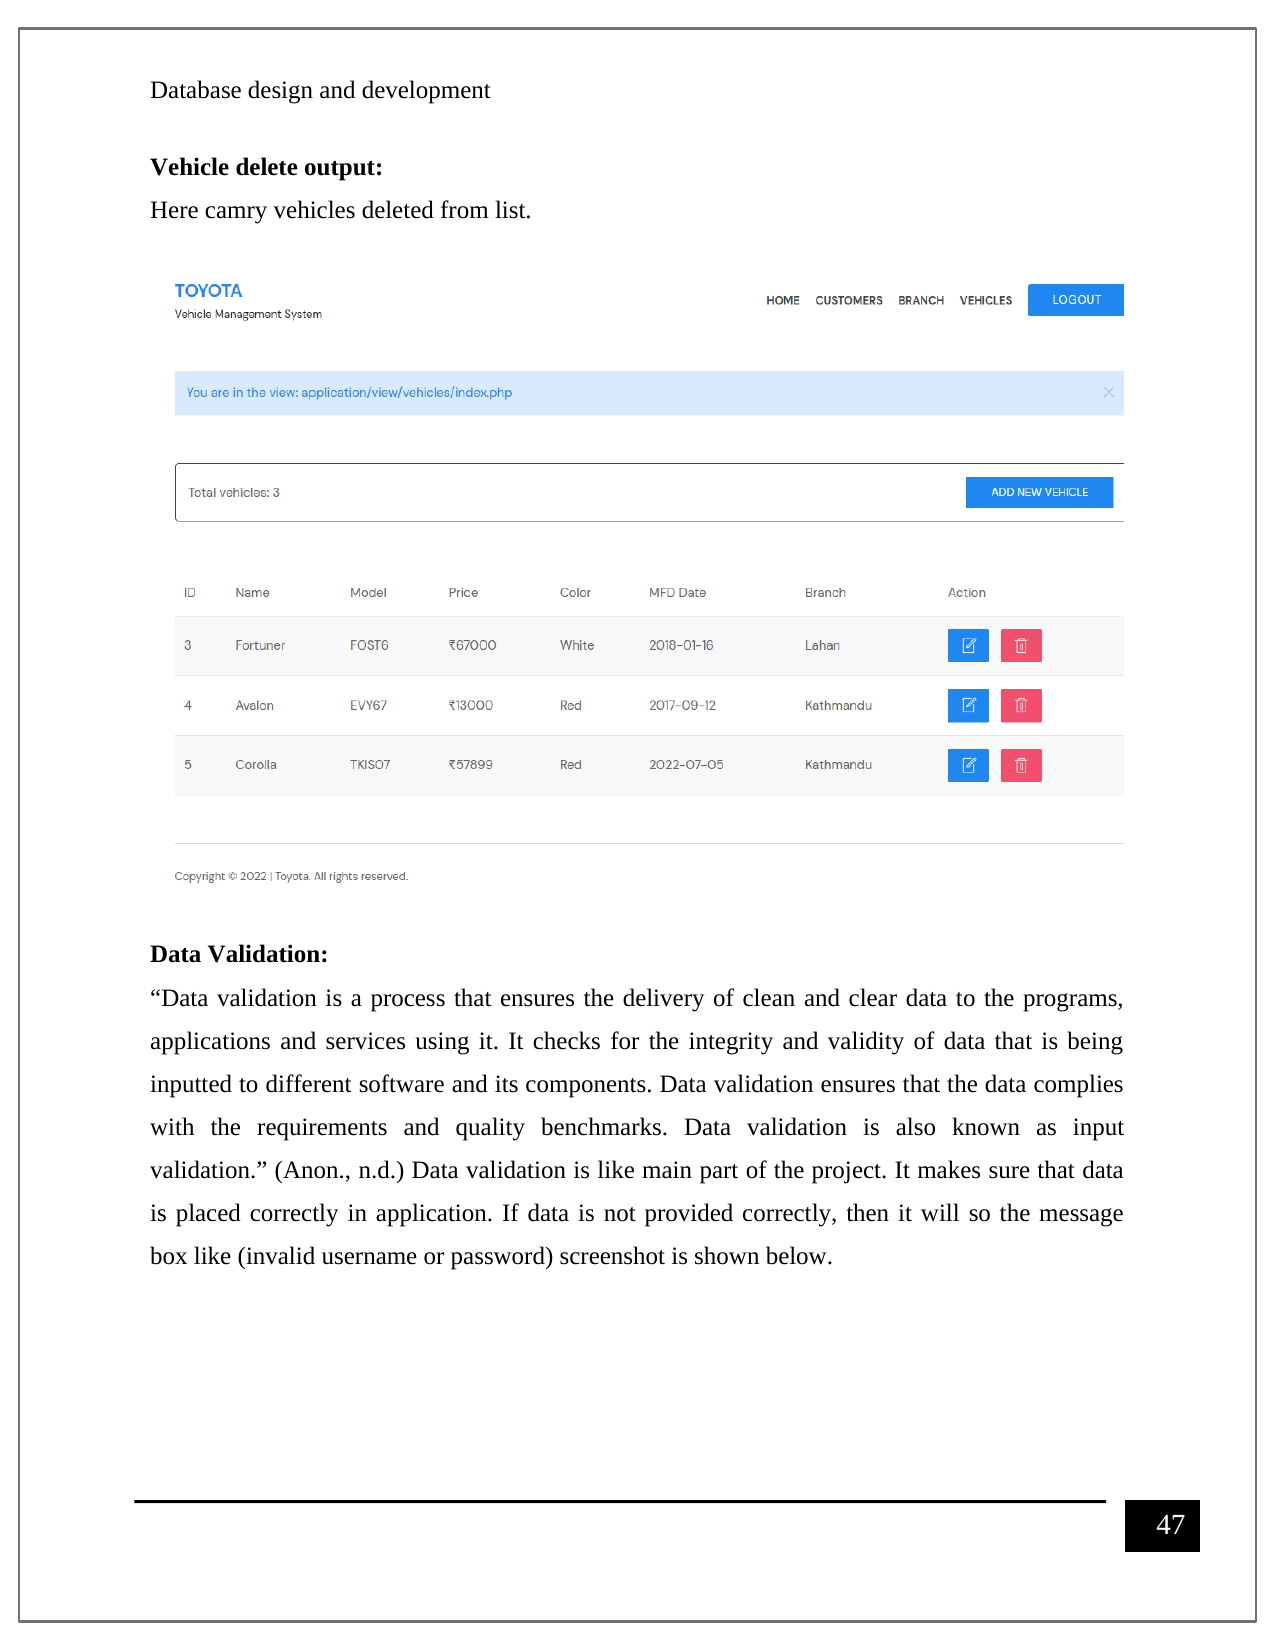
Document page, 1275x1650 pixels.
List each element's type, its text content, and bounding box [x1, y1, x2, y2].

text Here camry vehicles deleted from list. [150, 195, 1125, 224]
text “Data validation is a process that ensures the delivery of clean and clear data to the programs, applications and services using it. It checks for the integrity and validity of data that is being inputted to different software and its components. Data validation ensures that the data complies with the requirements and quality benchmarks. Data validation is also known as input validation.” (Anon., n.d.) Data validation is like main part of the project. It makes sure that data is placed correctly in application. If data is not provided correctly, then it will so the message box like (invalid username or password) screenshot is shown below. [150, 983, 1125, 1270]
subtitle Vehicle delete output: [150, 152, 1125, 181]
picture [150, 255, 1124, 901]
subtitle Data Validation: [150, 939, 1125, 968]
